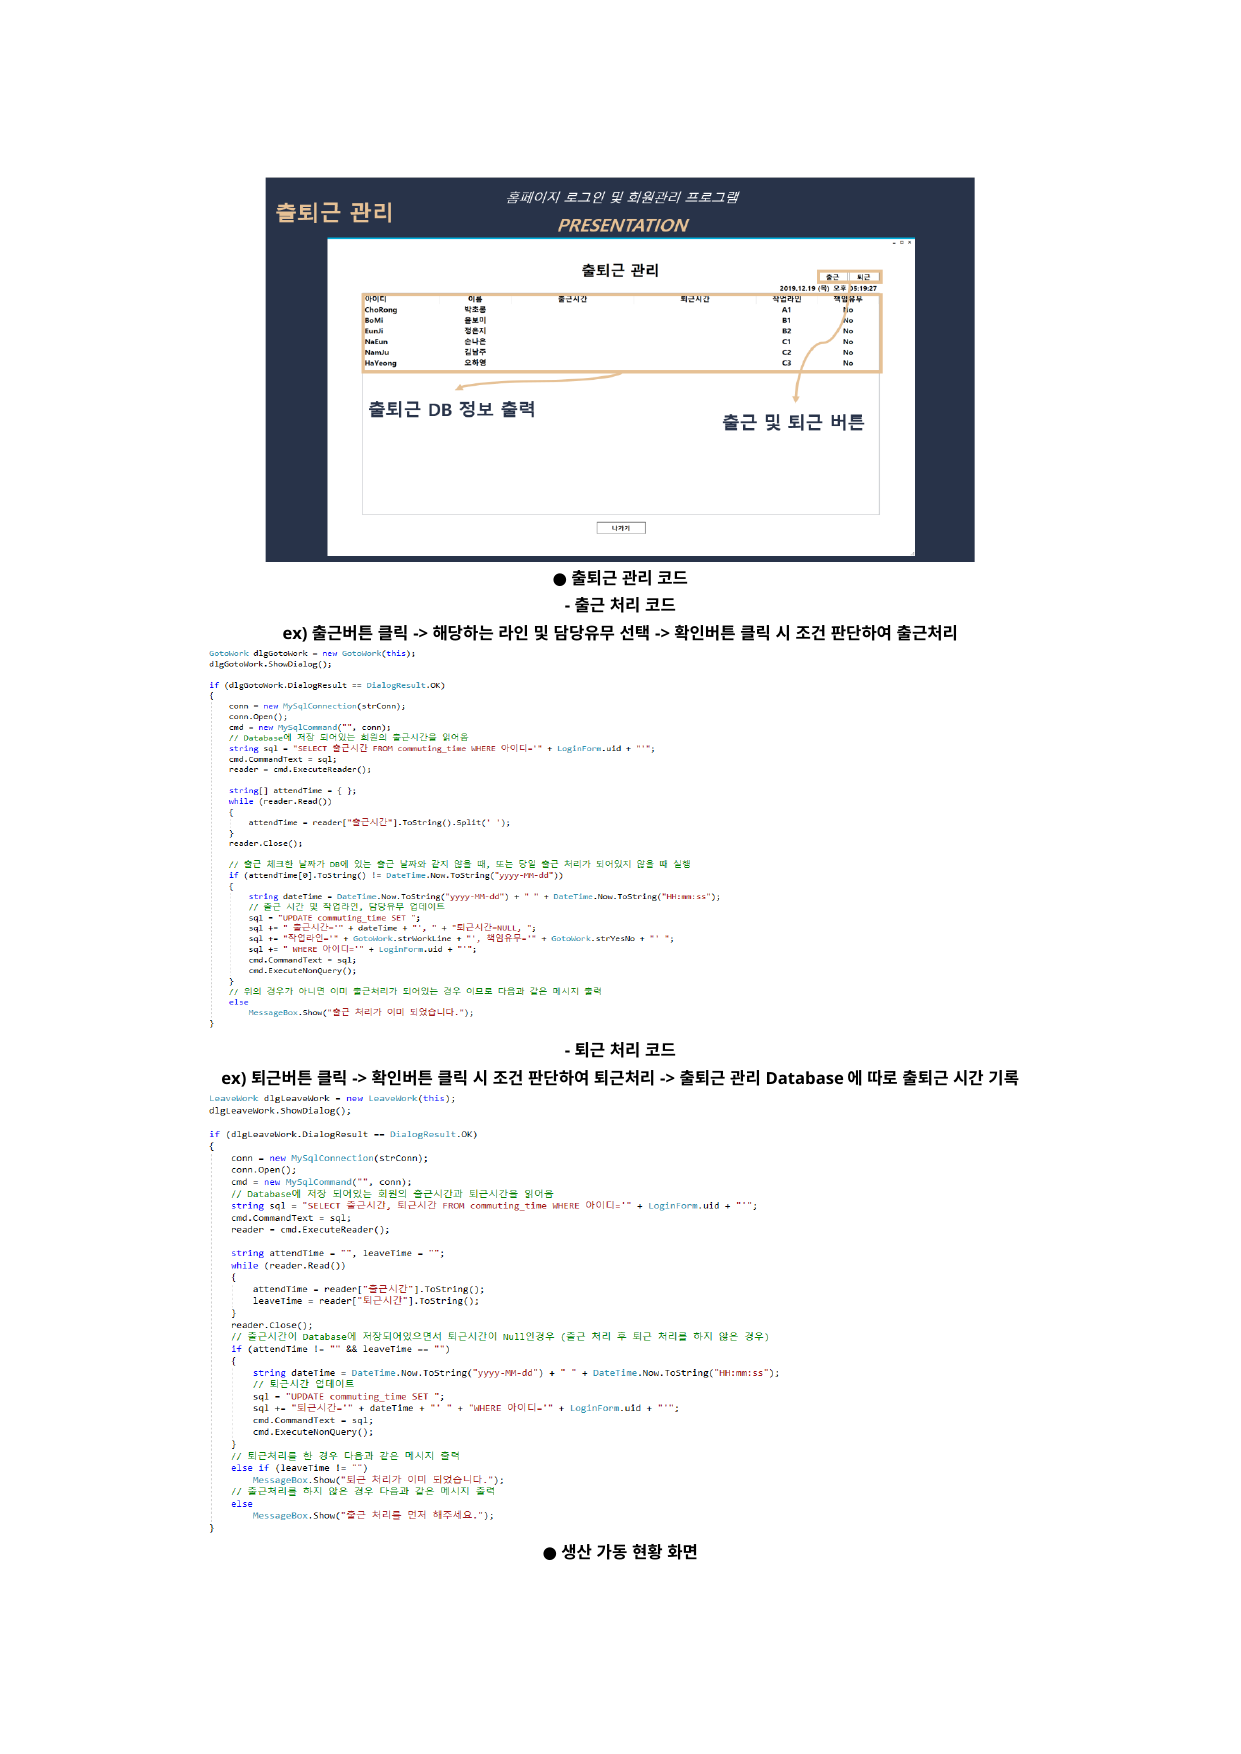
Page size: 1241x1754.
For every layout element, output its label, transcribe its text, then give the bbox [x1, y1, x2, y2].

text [150, 1539, 1090, 1564]
text ex) 퇴근버튼 클릭 -> 확인버튼 클릭 시 조건 판단하여 퇴근처리 -> 출퇴근 관리 Database에 따로 출퇴근 시간 기록 [150, 1065, 1090, 1089]
picture [206, 648, 1034, 1033]
picture [206, 1092, 1034, 1536]
picture [265, 177, 975, 562]
text - 퇴근 처리 코드 [150, 1037, 1090, 1061]
